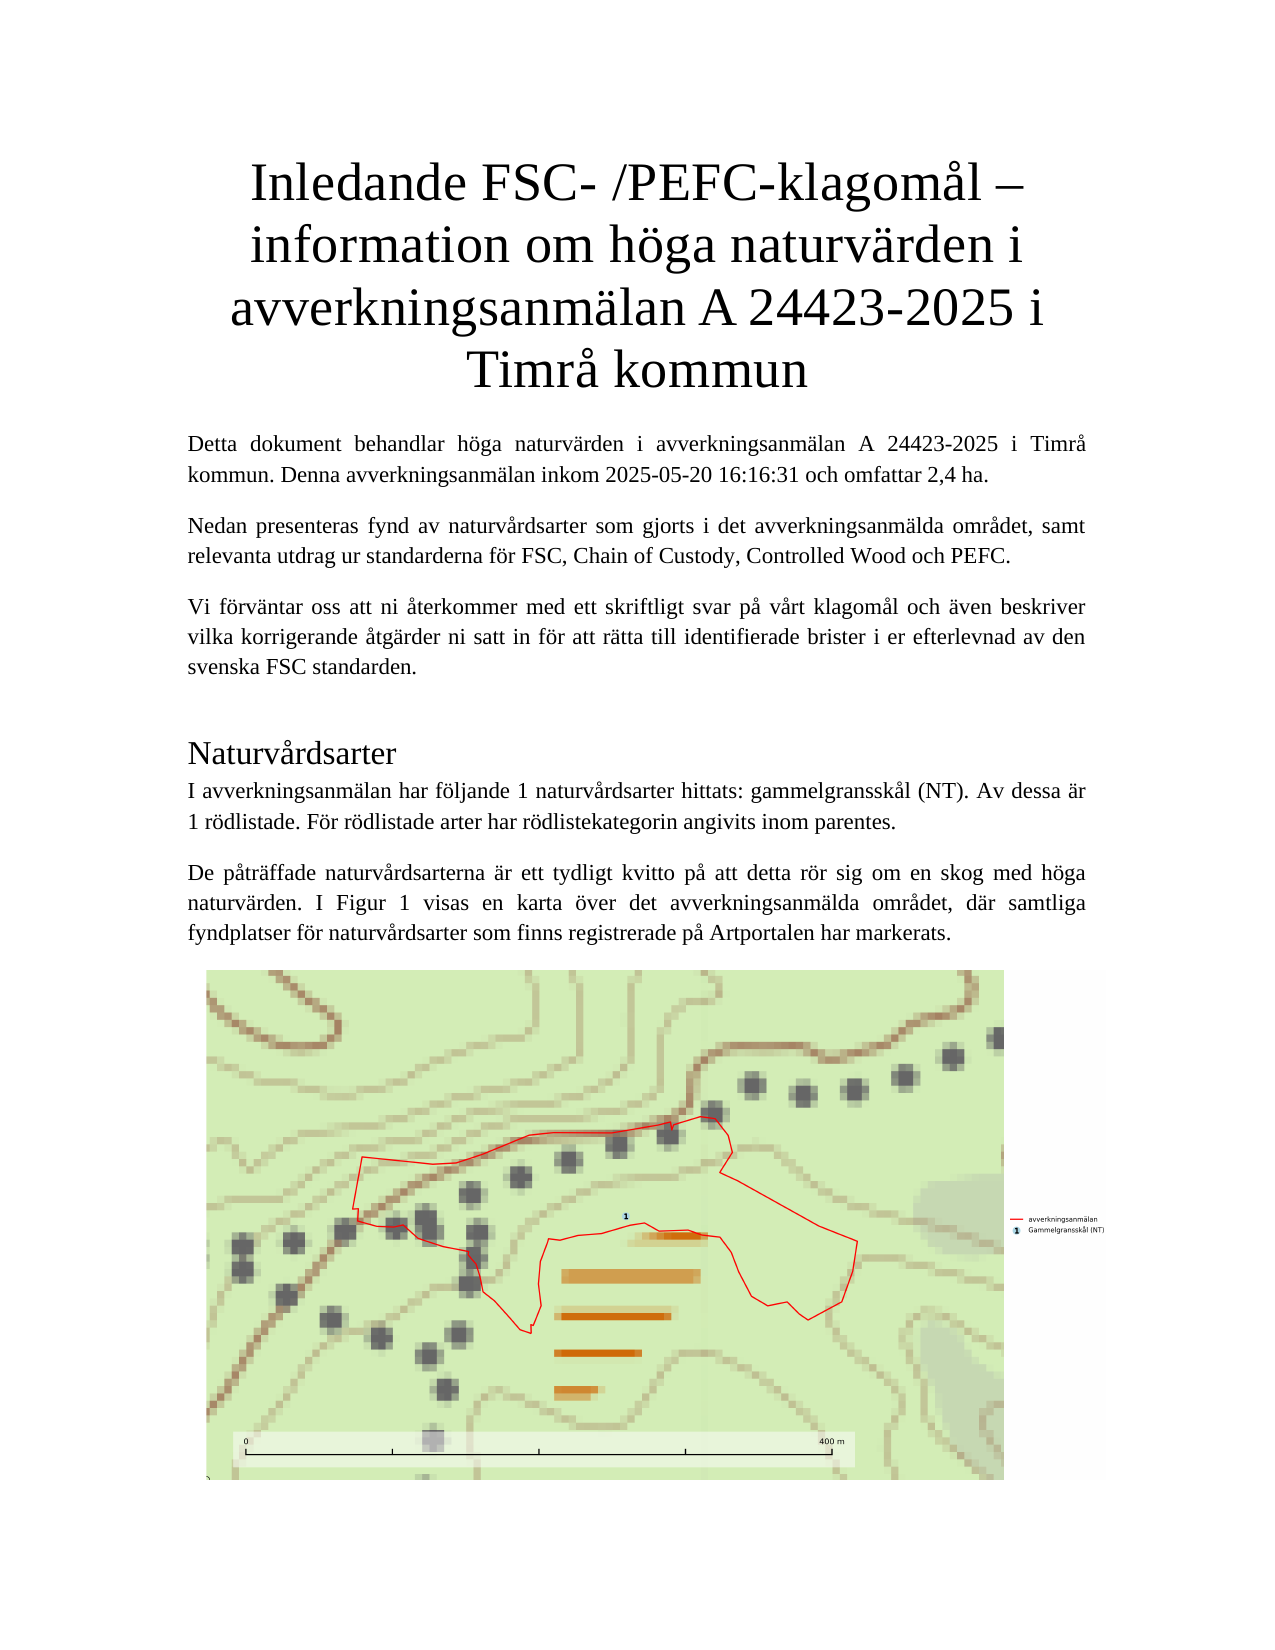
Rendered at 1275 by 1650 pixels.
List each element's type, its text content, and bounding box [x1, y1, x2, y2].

subtitle Naturvårdsarter [187, 733, 1087, 772]
title Inledande FSC- /PEFC-klagomål – information om höga naturvärden i avverkningsanmälan A 24423-2025 i Timrå kommun [187, 150, 1087, 399]
text Nedan presenteras fynd av naturvårdsarter som gjorts i det avverkningsanmälda området, samt relevanta utdrag ur standarderna för FSC, Chain of Custody, Controlled Wood och PEFC. [187, 512, 1087, 568]
text I avverkningsanmälan har följande 1 naturvårdsarter hittats: gammelgransskål (NT). Av dessa är 1 rödlistade. För rödlistade arter har rödlistekategorin angivits inom parentes. [187, 778, 1087, 834]
text Detta dokument behandlar höga naturvärden i avverkningsanmälan A 24423-2025 i Timrå kommun. Denna avverkningsanmälan inkom 2025-05-20 16:16:31 och omfattar 2,4 ha. [187, 430, 1087, 487]
text Vi förväntar oss att ni återkommer med ett skriftligt svar på vårt klagomål och även beskriver vilka korrigerande åtgärder ni satt in för att rätta till identifierade brister i er efterlevnad av den svenska FSC standarden. [187, 593, 1087, 680]
picture [206, 970, 1107, 1480]
text De påträffade naturvårdsarterna är ett tydligt kvitto på att detta rör sig om en skog med höga naturvärden. I Figur 1 visas en karta över det avverkningsanmälda området, där samtliga fyndplatser för naturvårdsarter som finns registrerade på Artportalen har markerats. [187, 859, 1087, 946]
